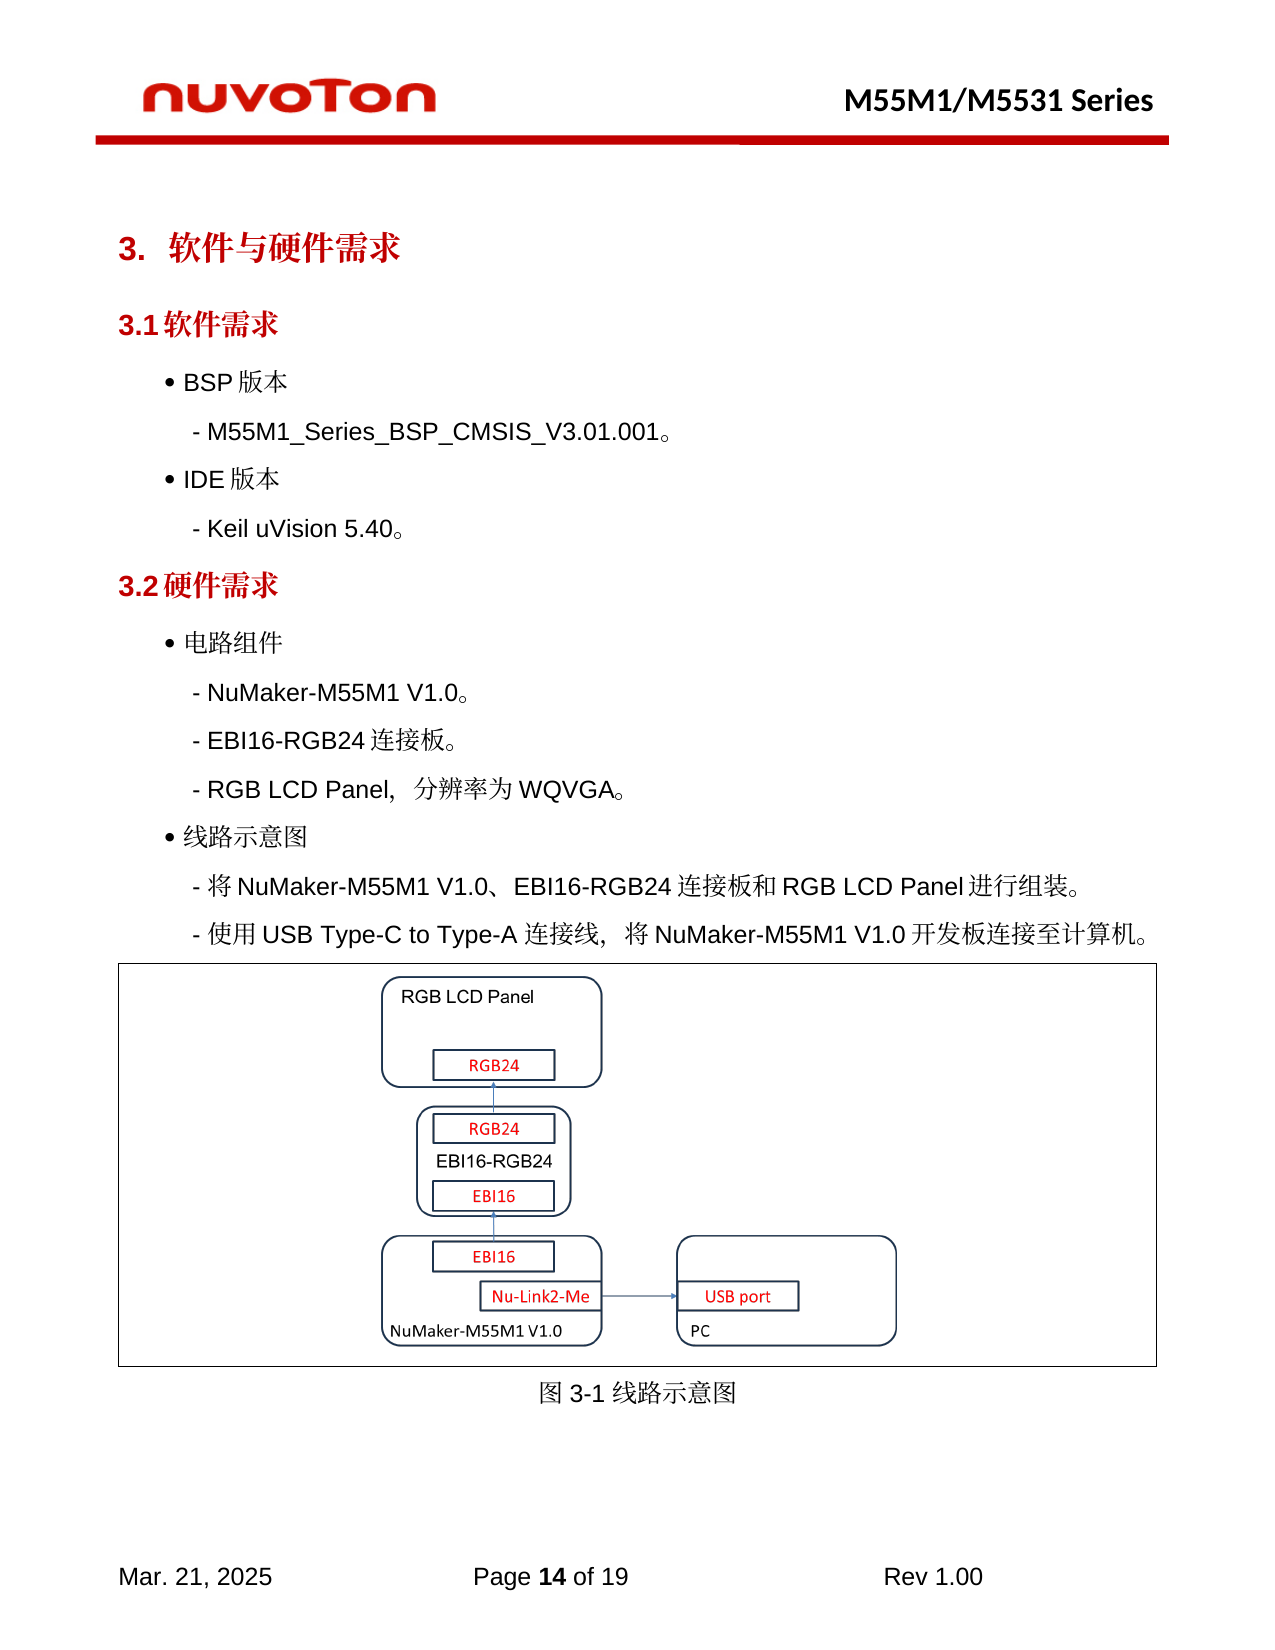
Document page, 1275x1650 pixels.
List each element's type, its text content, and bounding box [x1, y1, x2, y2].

text 将NuMaker-M55M1 V1.0、EBI16-RGB24连接板和RGB LCD Panel进行组装。 [192, 866, 1157, 902]
picture [378, 976, 897, 1353]
text IDE版本 [165, 460, 1157, 496]
text Keil uVision 5.40。 [192, 508, 1157, 544]
text 图 3‑1 线路示意图 [118, 1374, 1157, 1410]
subtitle 软件与硬件需求 [118, 208, 1157, 283]
text 使用USB Type-C to Type-A 连接线，将NuMaker-M55M1 V1.0开发板连接至计算机。 [192, 915, 1157, 951]
text RGB LCD Panel，分辨率为WQVGA。 [192, 769, 1157, 805]
subtitle 硬件需求 [118, 563, 1157, 605]
table_header [119, 964, 1156, 1366]
text 电路组件 [165, 624, 1157, 660]
subtitle 软件需求 [118, 302, 1157, 344]
text NuMaker-M55M1 V1.0。 [192, 672, 1157, 708]
picture [135, 74, 447, 118]
text BSP版本 [165, 363, 1157, 399]
text 线路示意图 [165, 818, 1157, 854]
text M55M1_Series_BSP_CMSIS_V3.01.001。 [192, 411, 1157, 447]
text EBI16-RGB24连接板。 [192, 721, 1157, 757]
